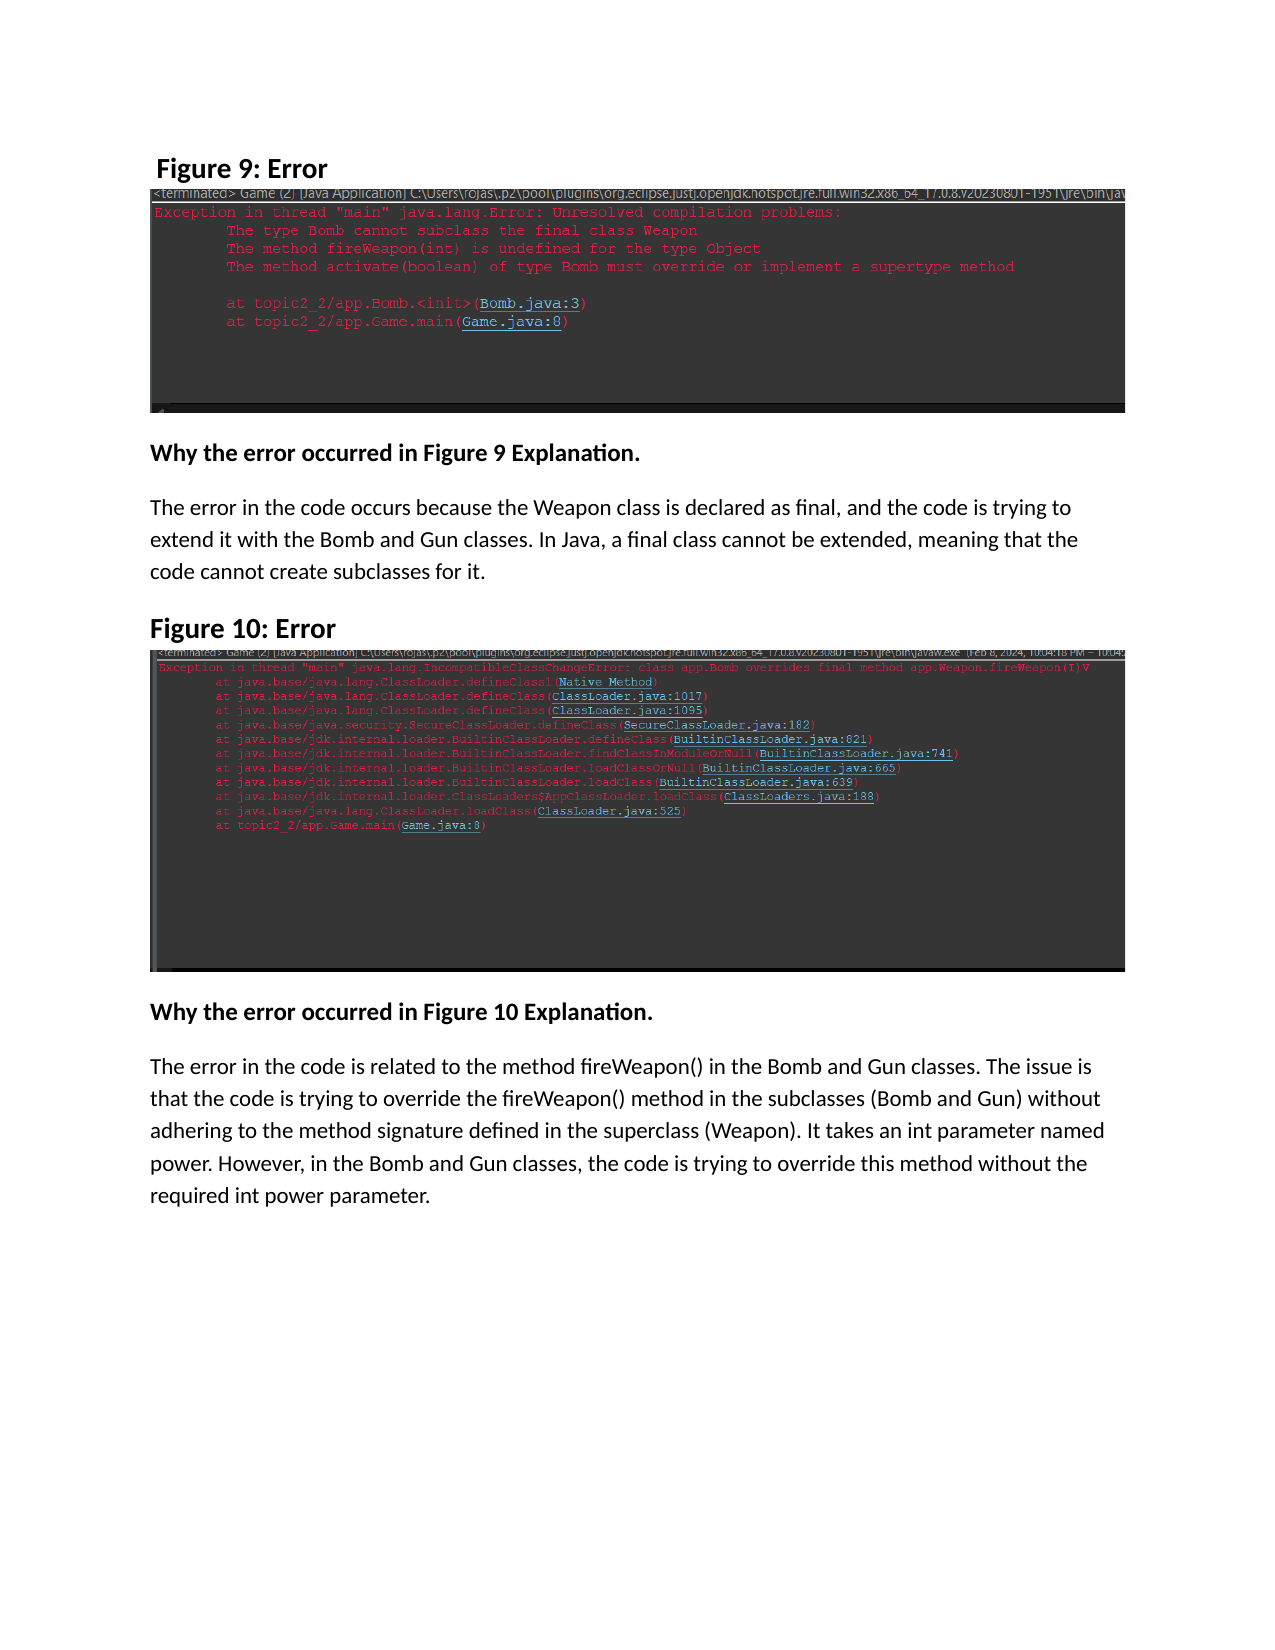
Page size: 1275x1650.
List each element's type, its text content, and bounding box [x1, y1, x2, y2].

text Figure 10: Error [150, 611, 1125, 650]
text The error in the code is related to the method fireWeapon() in the Bomb and Gun classes. The issue is that the code is trying to override the fireWeapon() method in the subclasses (Bomb and Gun) without adhering to the method signature defined in the superclass (Weapon). It takes an int parameter named power. However, in the Bomb and Gun classes, the code is trying to override this method without the required int power parameter. [150, 1052, 1125, 1209]
picture [150, 650, 1125, 972]
text Why the error occurred in Figure 9 Explanation. [150, 437, 1125, 468]
text Figure 9: Error [150, 150, 1125, 189]
text The error in the code occurs because the Weapon class is declared as final, and the code is trying to extend it with the Bomb and Gun classes. In Java, a final class cannot be extended, meaning that the code cannot create subclasses for it. [150, 493, 1125, 586]
text Why the error occurred in Figure 10 Explanation. [150, 996, 1125, 1027]
picture [150, 189, 1125, 413]
